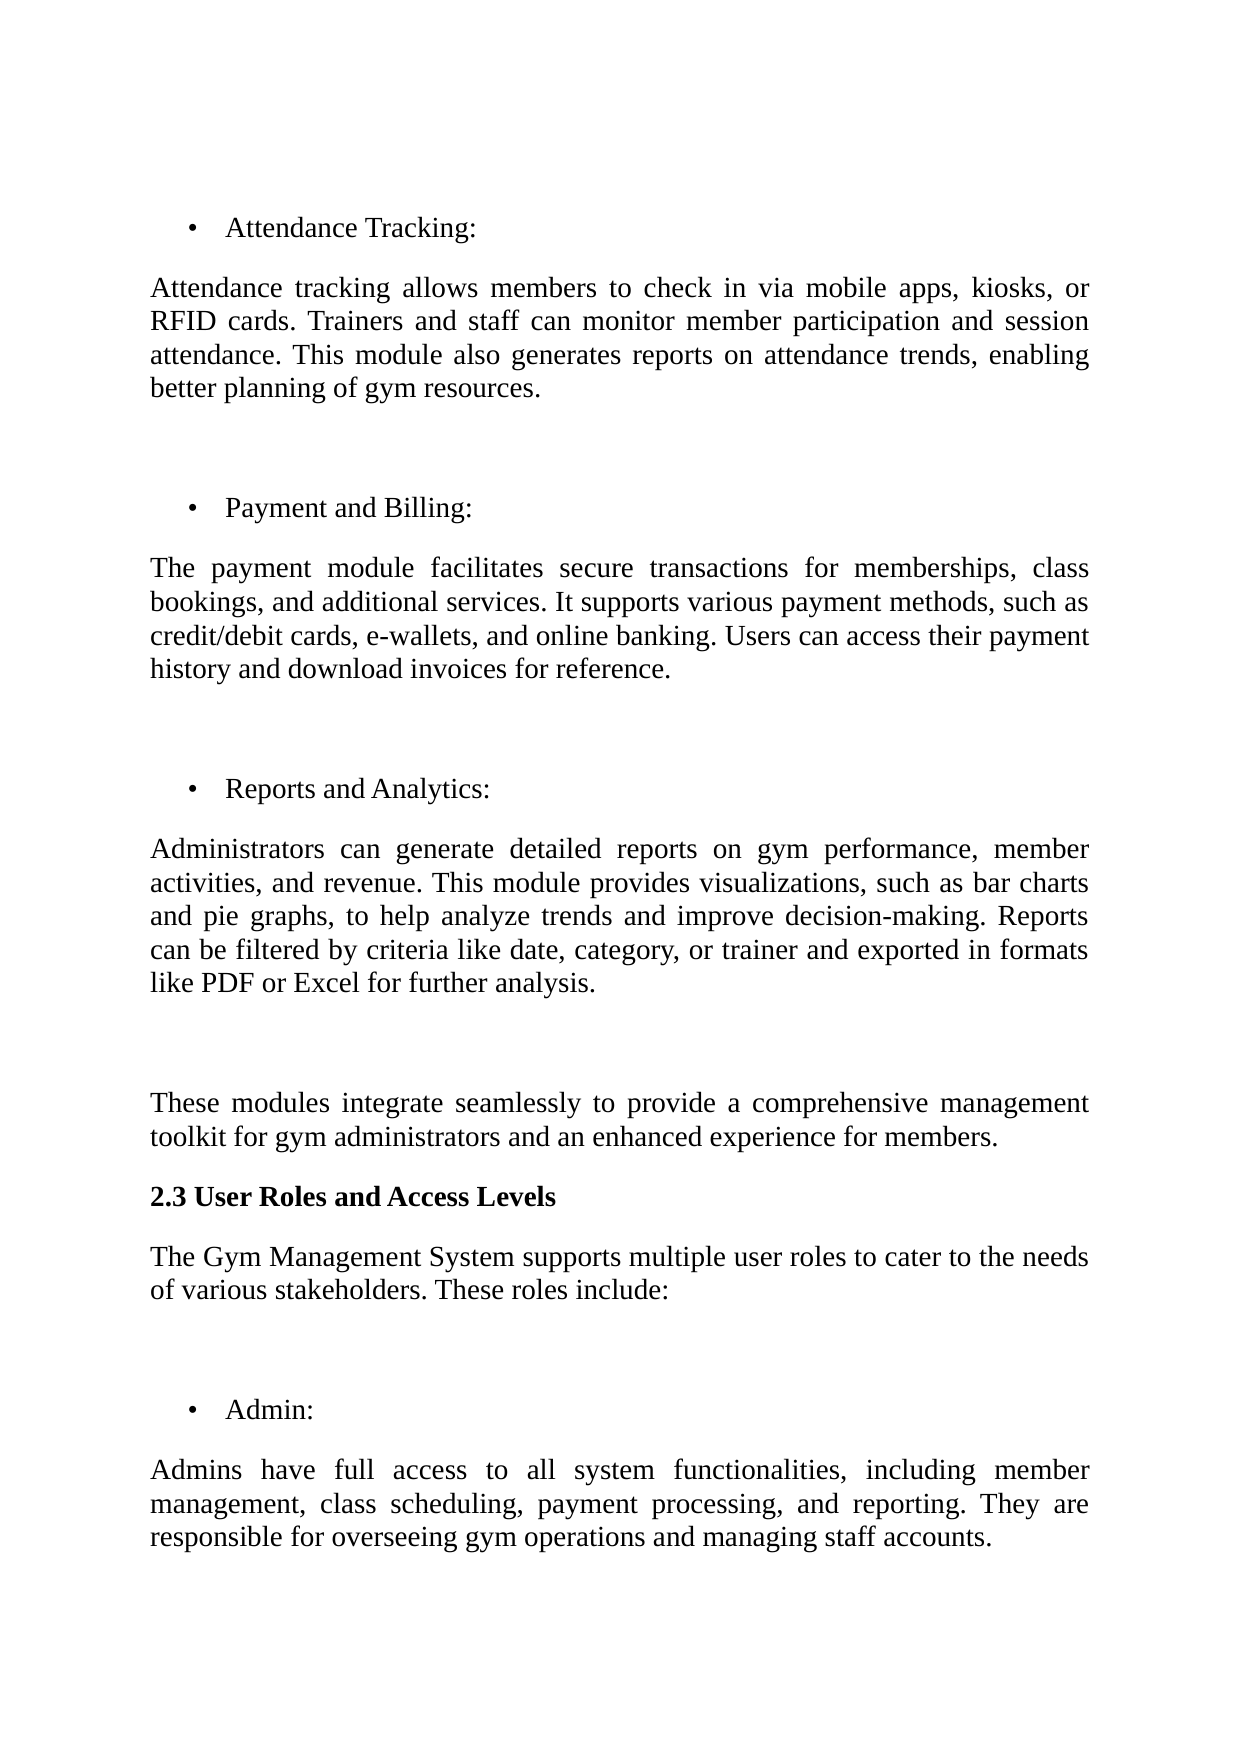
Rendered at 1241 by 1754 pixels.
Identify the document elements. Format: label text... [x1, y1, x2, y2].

text Attendance tracking allows members to check in via mobile apps, kiosks, or RFID cards. Trainers and staff can monitor member participation and session attendance. This module also generates reports on attendance trends, enabling better planning of gym resources. [150, 270, 1090, 404]
text The payment module facilitates secure transactions for memberships, class bookings, and additional services. It supports various payment methods, such as credit/debit cards, e-wallets, and online banking. Users can access their payment history and download invoices for reference. [150, 551, 1090, 685]
text These modules integrate seamlessly to provide a comprehensive management toolkit for gym administrators and an enhanced experience for members. [150, 1085, 1090, 1152]
text 2.3 User Roles and Access Levels [150, 1179, 1090, 1212]
list Reports and Analytics: [187, 771, 1090, 805]
list Admin: [187, 1392, 1090, 1426]
text The Gym Management System supports multiple user roles to cater to the needs of various stakeholders. These roles include: [150, 1239, 1090, 1306]
list Payment and Billing: [187, 491, 1090, 524]
list Attendance Tracking: [187, 210, 1090, 243]
text Admins have full access to all system functionalities, including member management, class scheduling, payment processing, and reporting. They are responsible for overseeing gym operations and managing staff accounts. [150, 1452, 1090, 1553]
text Administrators can generate detailed reports on gym performance, member activities, and revenue. This module provides visualizations, such as bar charts and pie graphs, to help analyze trends and improve decision-making. Reports can be filtered by criteria like date, category, or trainer and exported in formats like PDF or Excel for further analysis. [150, 831, 1090, 999]
